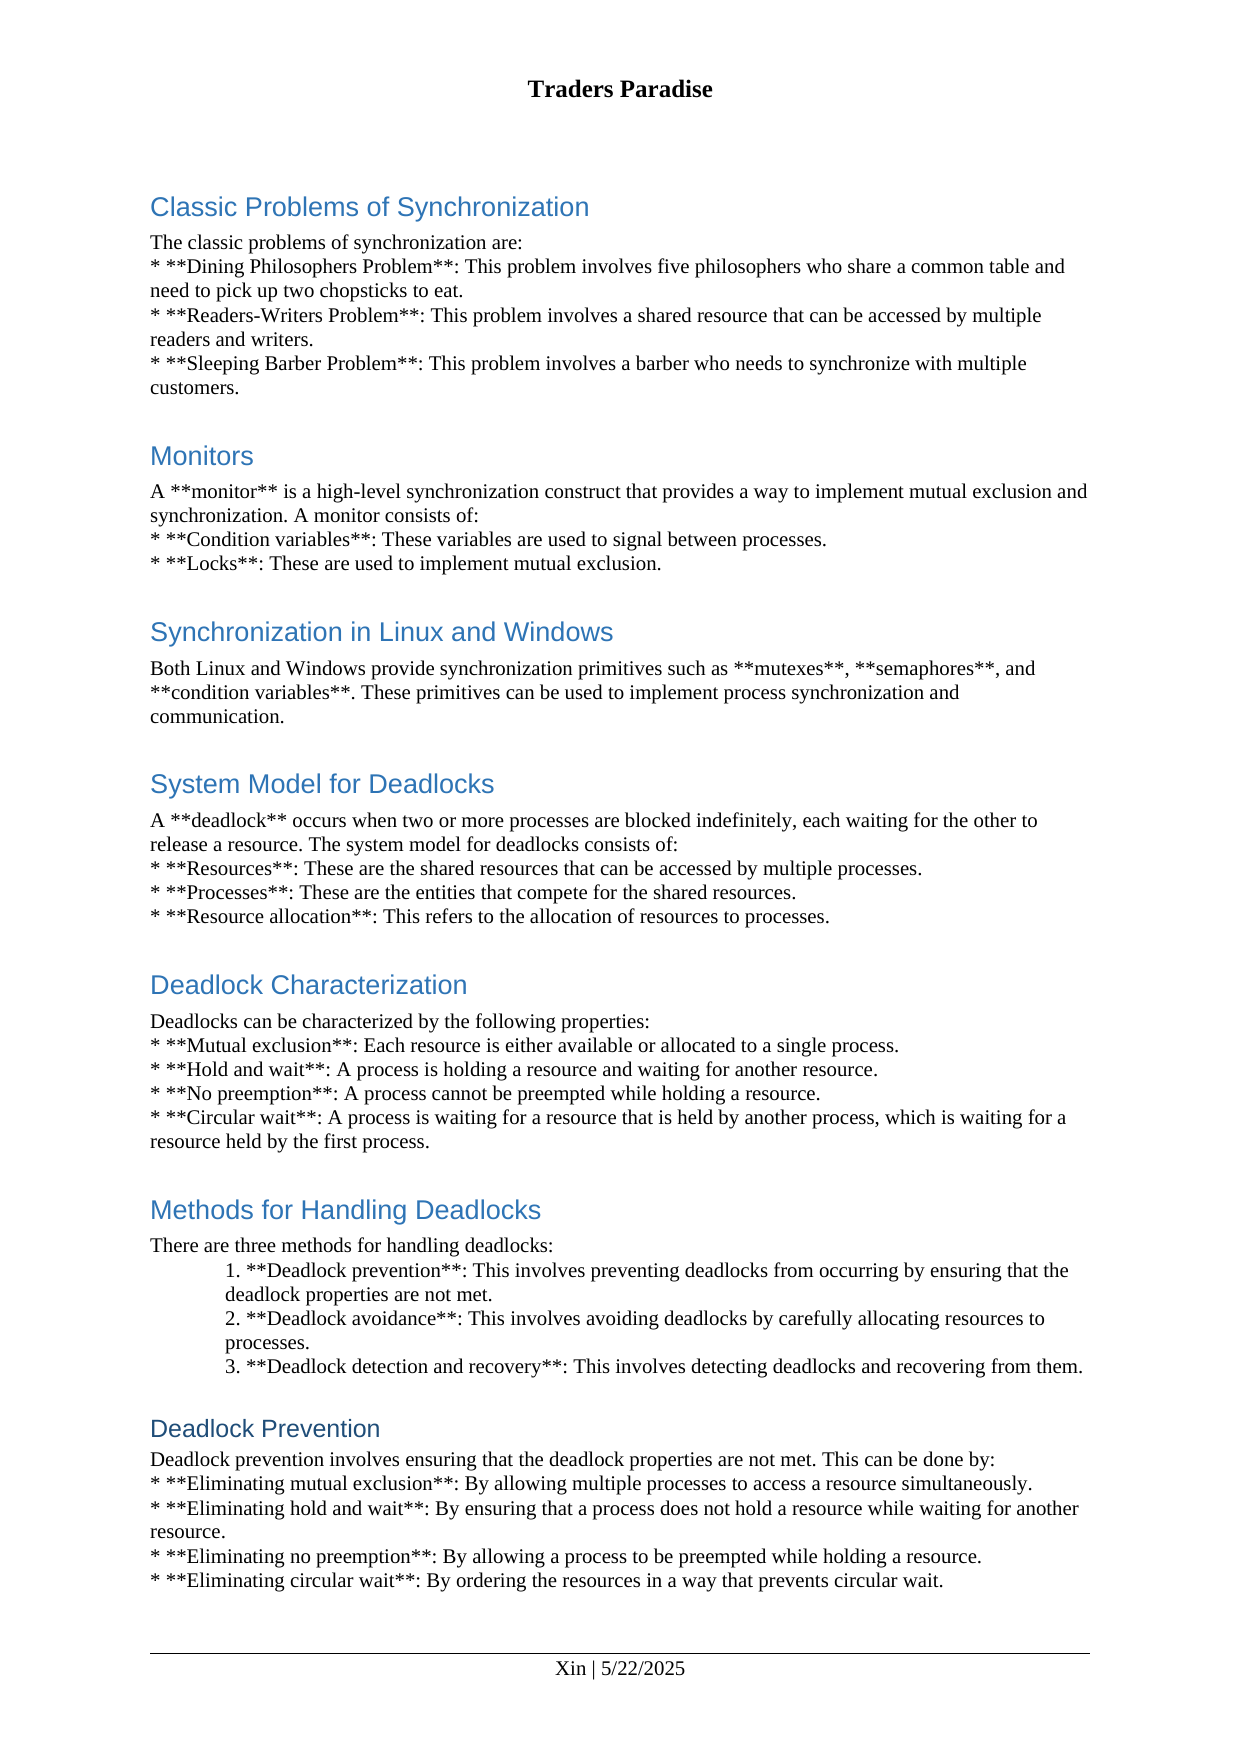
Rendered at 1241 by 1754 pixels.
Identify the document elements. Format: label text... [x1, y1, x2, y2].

text 3. **Deadlock detection and recovery**: This involves detecting deadlocks and recovering from them. [225, 1354, 1090, 1378]
text 1. **Deadlock prevention**: This involves preventing deadlocks from occurring by ensuring that the deadlock properties are not met. [225, 1257, 1090, 1306]
text * **Readers-Writers Problem**: This problem involves a shared resource that can be accessed by multiple readers and writers. [150, 302, 1090, 351]
text Deadlocks can be characterized by the following properties: [150, 1009, 1090, 1033]
text * **Sleeping Barber Problem**: This problem involves a barber who needs to synchronize with multiple customers. [150, 351, 1090, 399]
subtitle System Model for Deadlocks [150, 768, 1090, 800]
text * **Resource allocation**: This refers to the allocation of resources to processes. [150, 904, 1090, 928]
text A **deadlock** occurs when two or more processes are blocked indefinitely, each waiting for the other to release a resource. The system model for deadlocks consists of: [150, 808, 1090, 856]
text Both Linux and Windows provide synchronization primitives such as **mutexes**, **semaphores**, and **condition variables**. These primitives can be used to implement process synchronization and communication. [150, 656, 1090, 728]
text * **Mutual exclusion**: Each resource is either available or allocated to a single process. [150, 1033, 1090, 1057]
text * **Eliminating circular wait**: By ordering the resources in a way that prevents circular wait. [150, 1568, 1090, 1592]
text * **Resources**: These are the shared resources that can be accessed by multiple processes. [150, 856, 1090, 880]
text * **Eliminating hold and wait**: By ensuring that a process does not hold a resource while waiting for another resource. [150, 1495, 1090, 1543]
subtitle Deadlock Prevention [150, 1414, 1090, 1443]
text * **Locks**: These are used to implement mutual exclusion. [150, 551, 1090, 575]
subtitle Methods for Handling Deadlocks [150, 1194, 1090, 1225]
subtitle Deadlock Characterization [150, 969, 1090, 1000]
text * **Circular wait**: A process is waiting for a resource that is held by another process, which is waiting for a resource held by the first process. [150, 1105, 1090, 1153]
text * **No preemption**: A process cannot be preempted while holding a resource. [150, 1081, 1090, 1105]
text * **Eliminating no preemption**: By allowing a process to be preempted while holding a resource. [150, 1543, 1090, 1568]
text * **Dining Philosophers Problem**: This problem involves five philosophers who share a common table and need to pick up two chopsticks to eat. [150, 254, 1090, 302]
subtitle Classic Problems of Synchronization [150, 191, 1090, 222]
text The classic problems of synchronization are: [150, 230, 1090, 254]
text Deadlock prevention involves ensuring that the deadlock properties are not met. This can be done by: [150, 1447, 1090, 1471]
text * **Eliminating mutual exclusion**: By allowing multiple processes to access a resource simultaneously. [150, 1471, 1090, 1495]
subtitle Synchronization in Linux and Windows [150, 616, 1090, 647]
text * **Condition variables**: These variables are used to signal between processes. [150, 527, 1090, 551]
text There are three methods for handling deadlocks: [150, 1233, 1090, 1257]
text 2. **Deadlock avoidance**: This involves avoiding deadlocks by carefully allocating resources to processes. [225, 1306, 1090, 1354]
text * **Hold and wait**: A process is holding a resource and waiting for another resource. [150, 1057, 1090, 1081]
subtitle Monitors [150, 439, 1090, 471]
text A **monitor** is a high-level synchronization construct that provides a way to implement mutual exclusion and synchronization. A monitor consists of: [150, 479, 1090, 527]
text * **Processes**: These are the entities that compete for the shared resources. [150, 880, 1090, 904]
